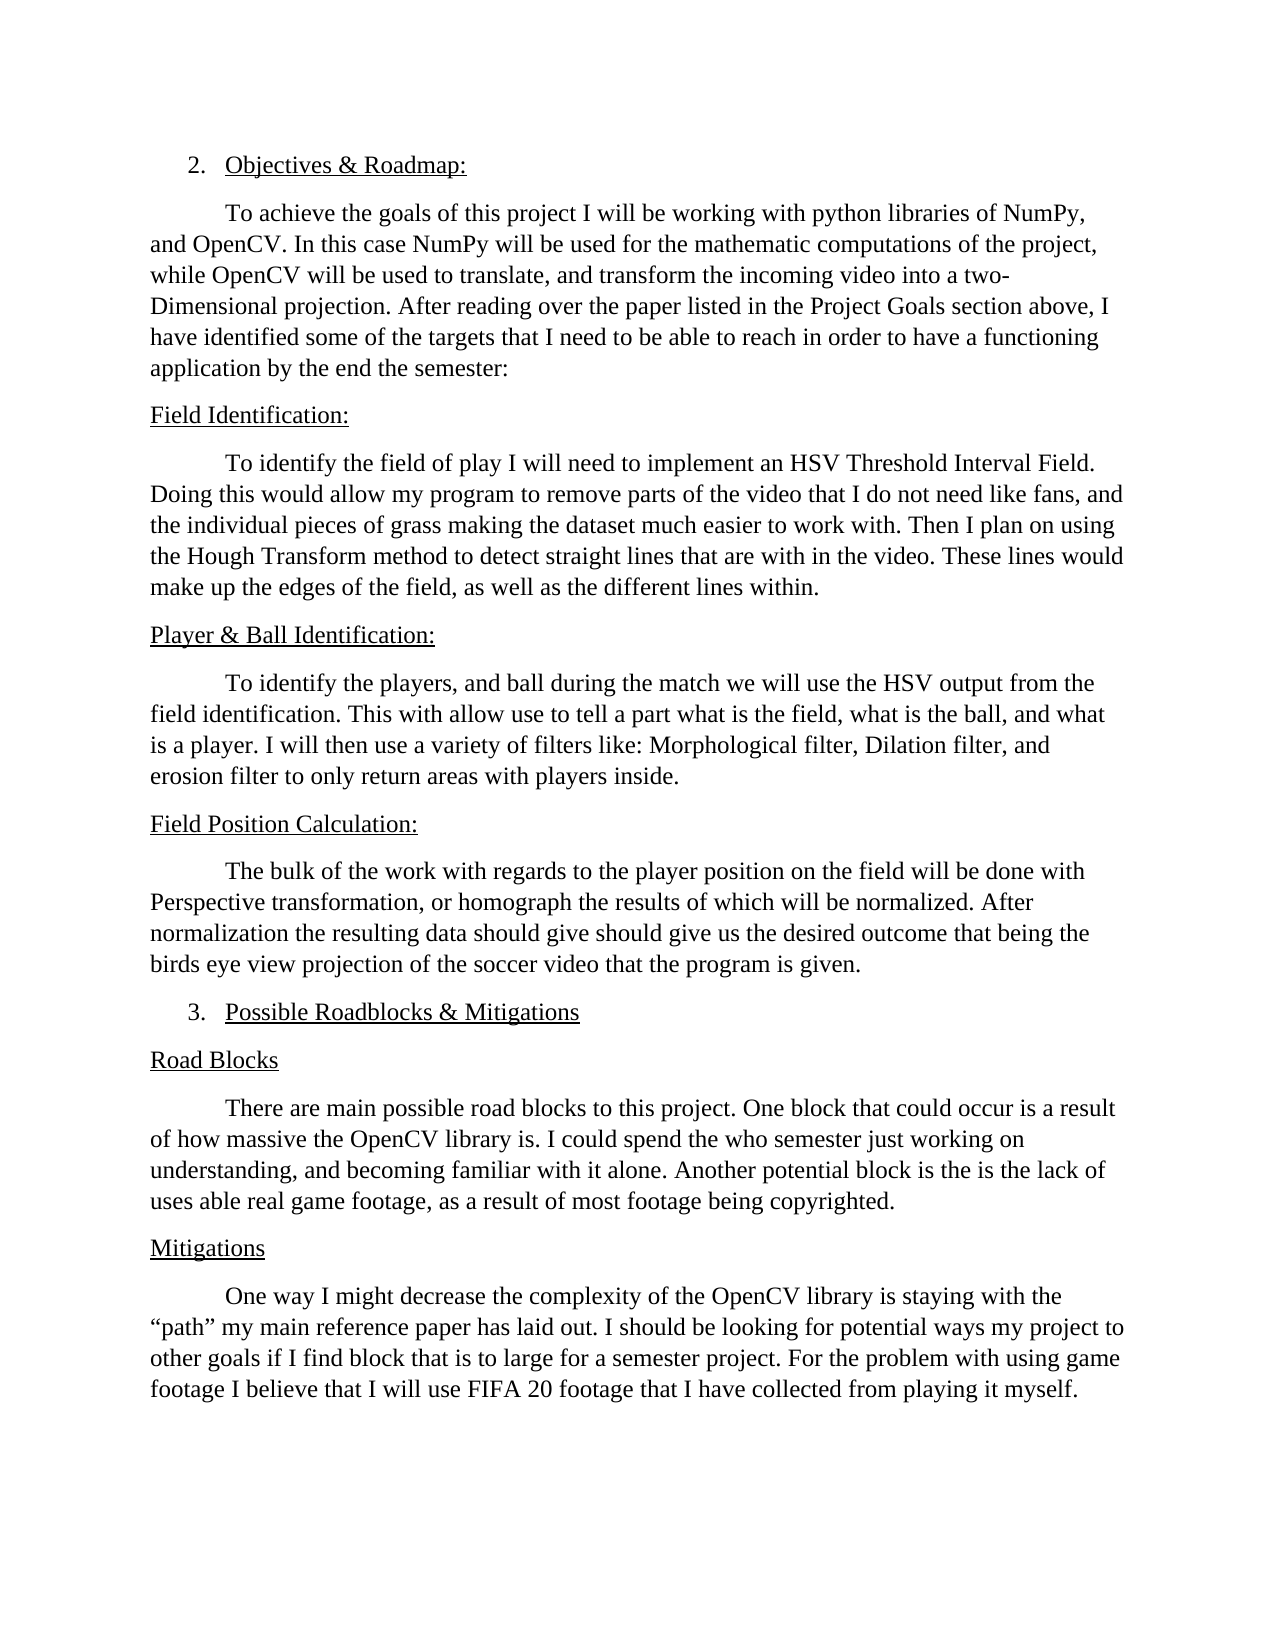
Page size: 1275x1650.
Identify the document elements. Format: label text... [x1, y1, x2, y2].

text The bulk of the work with regards to the player position on the field will be done with Perspective transformation, or homograph the results of which will be normalized. After normalization the resulting data should give should give us the desired outcome that being the birds eye view projection of the soccer video that the program is given. [150, 856, 1125, 978]
list Objectives & Roadmap: [187, 150, 1125, 179]
text To identify the players, and ball during the match we will use the HSV output from the field identification. This with allow use to tell a part what is the field, what is the ball, and what is a player. I will then use a variety of filters like: Morphological filter, Dilation filter, and erosion filter to only return areas with players inside. [150, 668, 1125, 790]
text To achieve the goals of this project I will be working with python libraries of NumPy, and OpenCV. In this case NumPy will be used for the mathematic computations of the project, while OpenCV will be used to translate, and transform the incoming video into a two-Dimensional projection. After reading over the paper listed in the Project Goals section above, I have identified some of the targets that I need to be able to reach in order to have a functioning application by the end the semester: [150, 198, 1125, 382]
text To identify the field of play I will need to implement an HSV Threshold Interval Field. Doing this would allow my program to remove parts of the video that I do not need like fans, and the individual pieces of grass making the dataset much easier to work with. Then I plan on using the Hough Transform method to detect straight lines that are with in the video. These lines would make up the edges of the field, as well as the different lines within. [150, 448, 1125, 601]
list Possible Roadblocks & Mitigations [187, 997, 1125, 1026]
text One way I might decrease the complexity of the OpenCV library is staying with the “path” my main reference paper has laid out. I should be looking for potential ways my project to other goals if I find block that is to large for a semester project. For the problem with using game footage I believe that I will use FIFA 20 footage that I have collected from playing it myself. [150, 1281, 1125, 1403]
text Mitigations [150, 1233, 1125, 1262]
text Field Position Calculation: [150, 809, 1125, 837]
text There are main possible road blocks to this project. One block that could occur is a result of how massive the OpenCV library is. I could spend the who semester just working on understanding, and becoming familiar with it alone. Another potential block is the is the lack of uses able real game footage, as a result of most footage being copyrighted. [150, 1093, 1125, 1214]
text Road Blocks [150, 1045, 1125, 1074]
text Field Identification: [150, 401, 1125, 429]
text Player & Ball Identification: [150, 620, 1125, 649]
